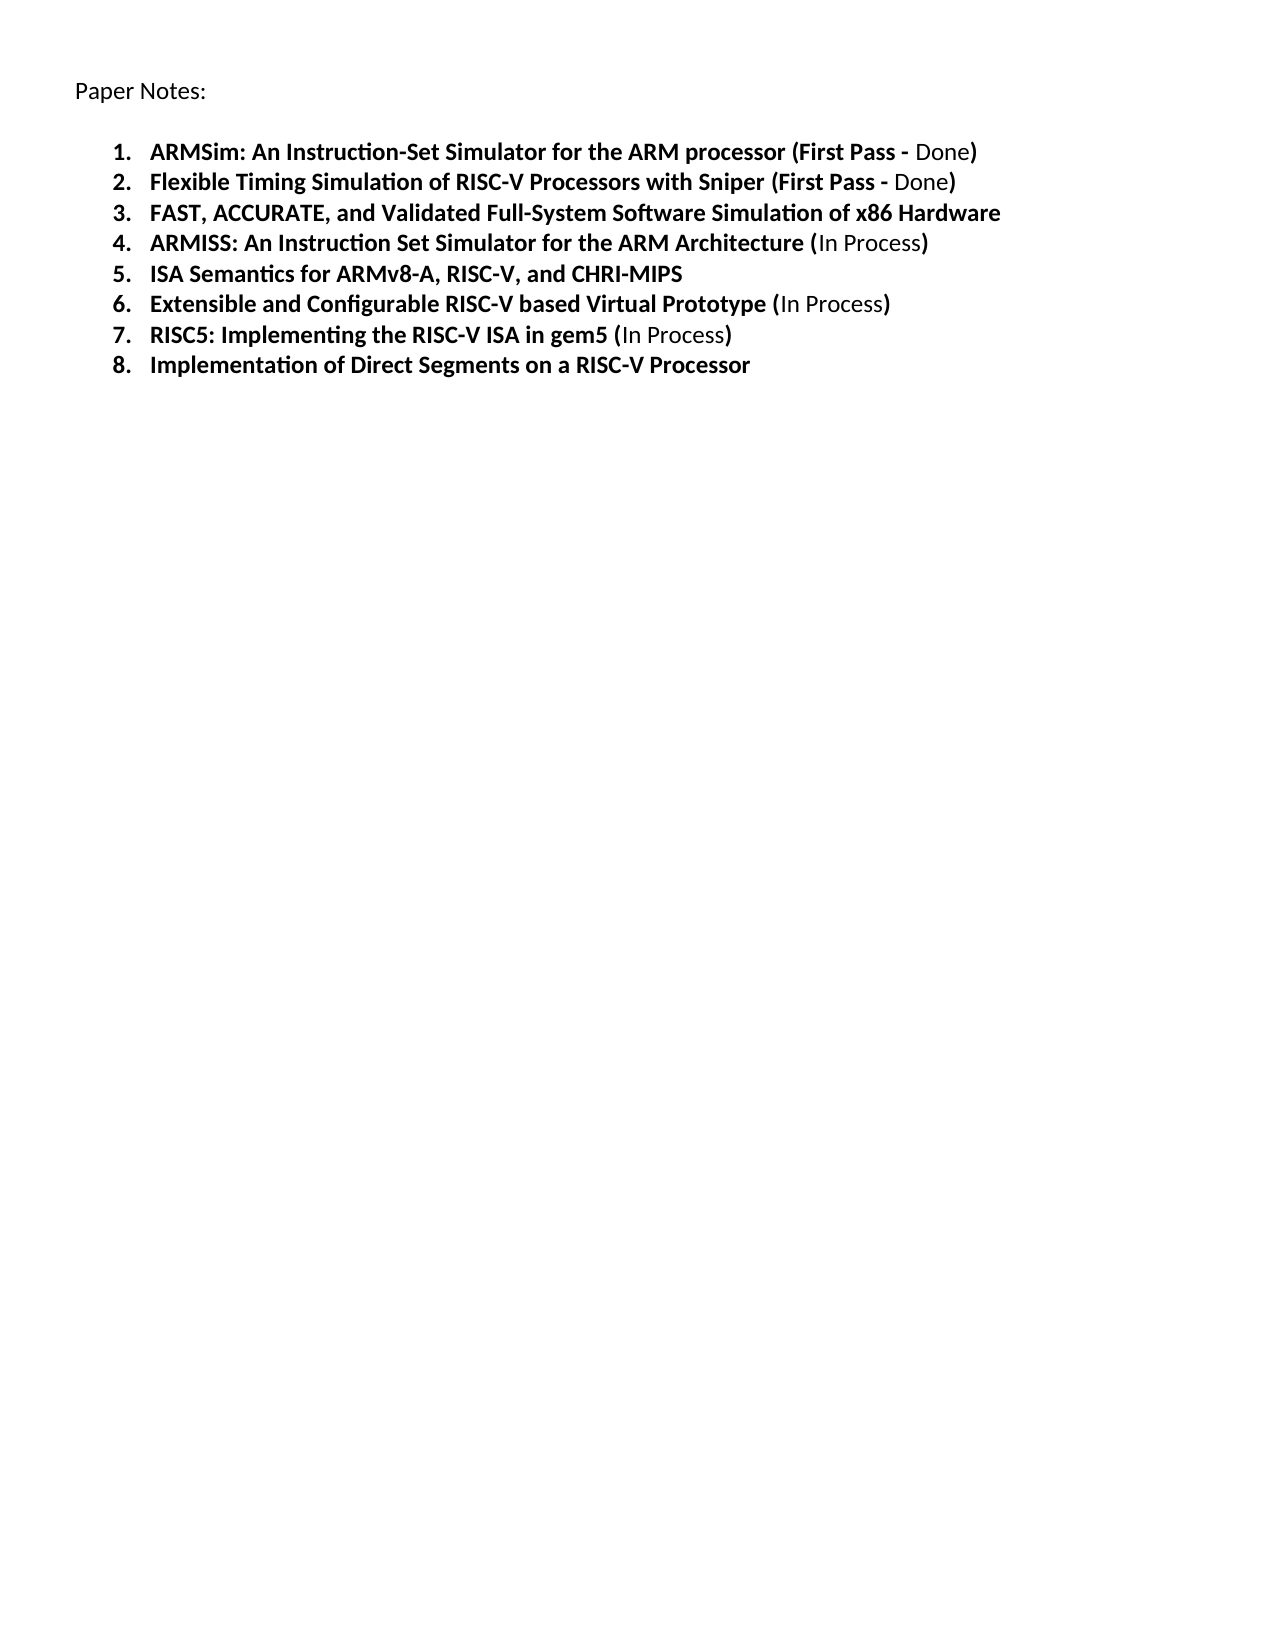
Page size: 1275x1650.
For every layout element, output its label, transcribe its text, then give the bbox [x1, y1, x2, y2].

list Flexible Timing Simulation of RISC-V Processors with Sniper (First Pass - Done) [112, 167, 1200, 197]
list Extensible and Configurable RISC-V based Virtual Prototype (In Process) [112, 289, 1200, 319]
list ARMSim: An Instruction-Set Simulator for the ARM processor (First Pass - Done) [112, 136, 1200, 167]
list RISC5: Implementing the RISC-V ISA in gem5 (In Process) [112, 319, 1200, 350]
list ARMISS: An Instruction Set Simulator for the ARM Architecture (In Process) [112, 228, 1200, 258]
list ISA Semantics for ARMv8-A, RISC-V, and CHRI-MIPS [112, 258, 1200, 289]
list FAST, ACCURATE, and Validated Full-System Software Simulation of x86 Hardware [112, 197, 1200, 228]
list Implementation of Direct Segments on a RISC-V Processor [112, 350, 1200, 380]
text Paper Notes: [75, 75, 1200, 106]
